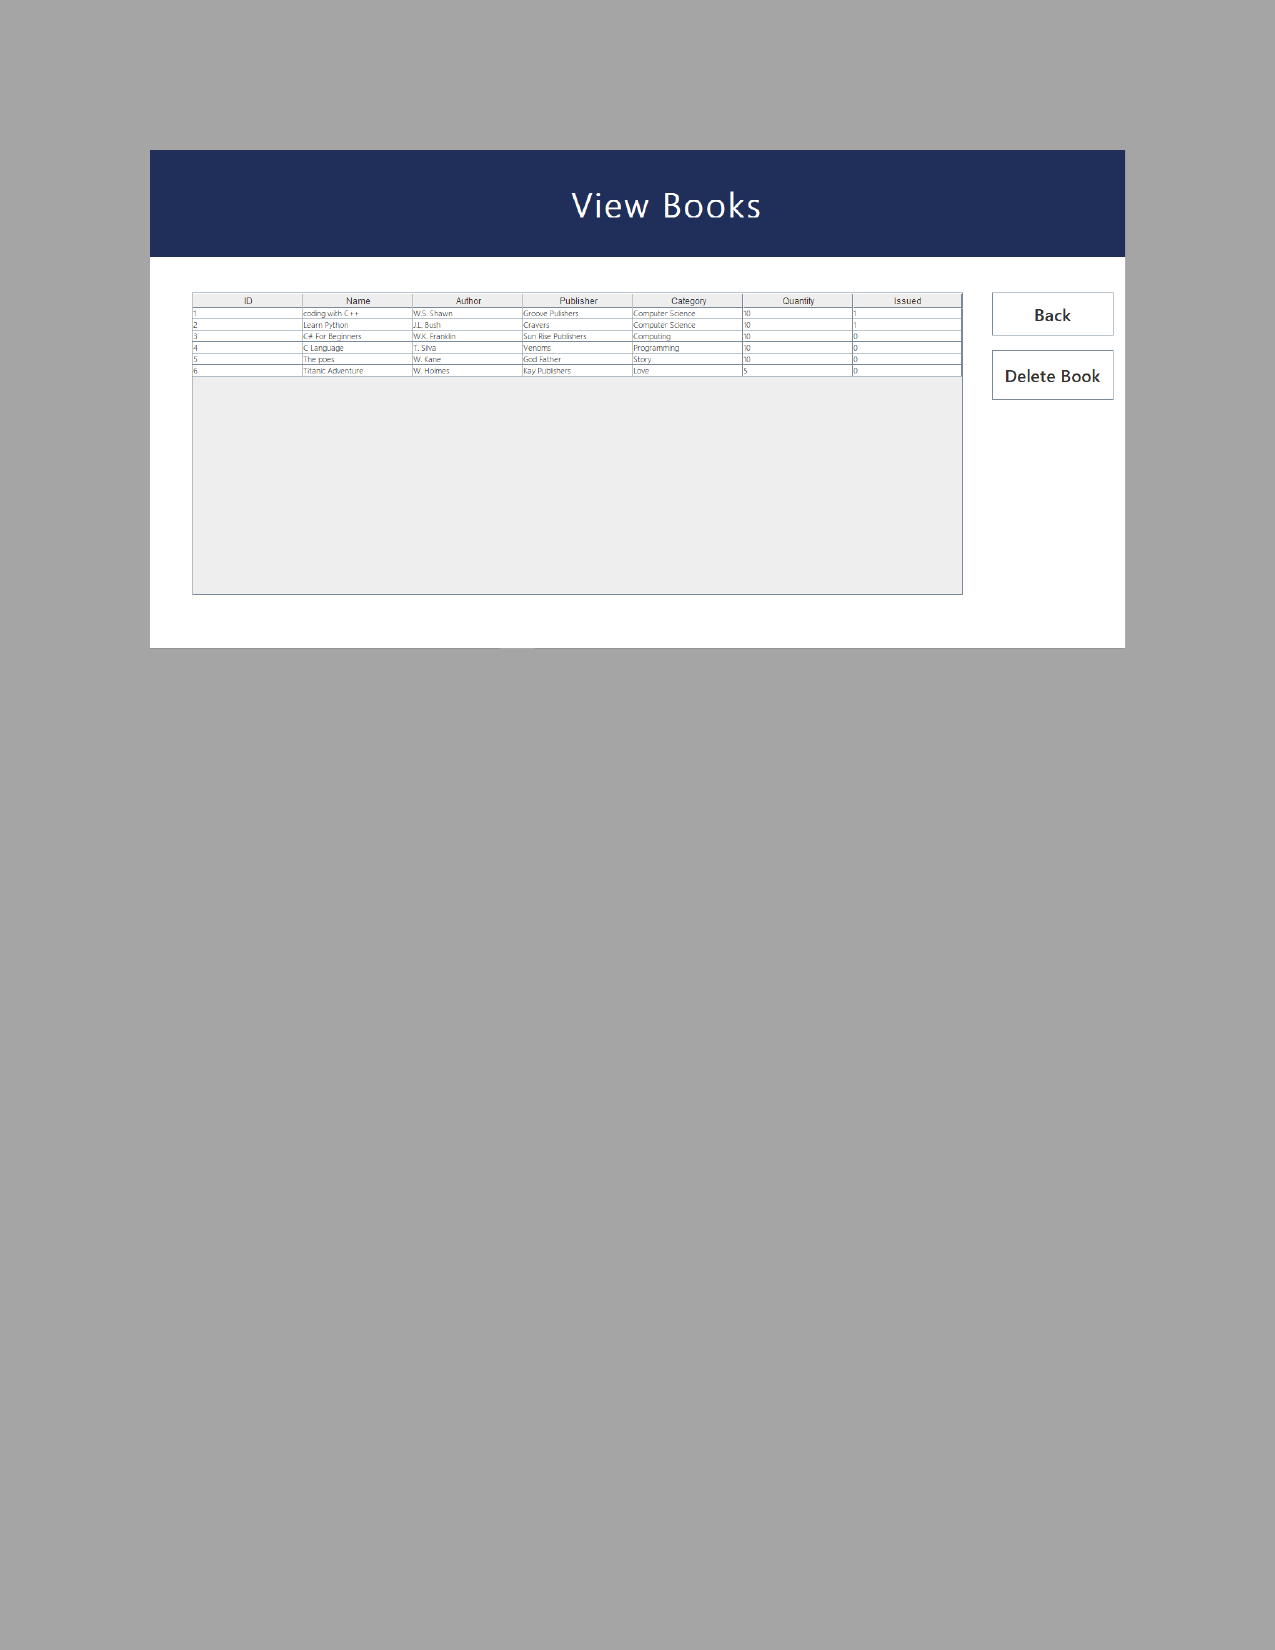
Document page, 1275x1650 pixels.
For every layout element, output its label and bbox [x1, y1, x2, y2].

picture [150, 150, 1125, 649]
